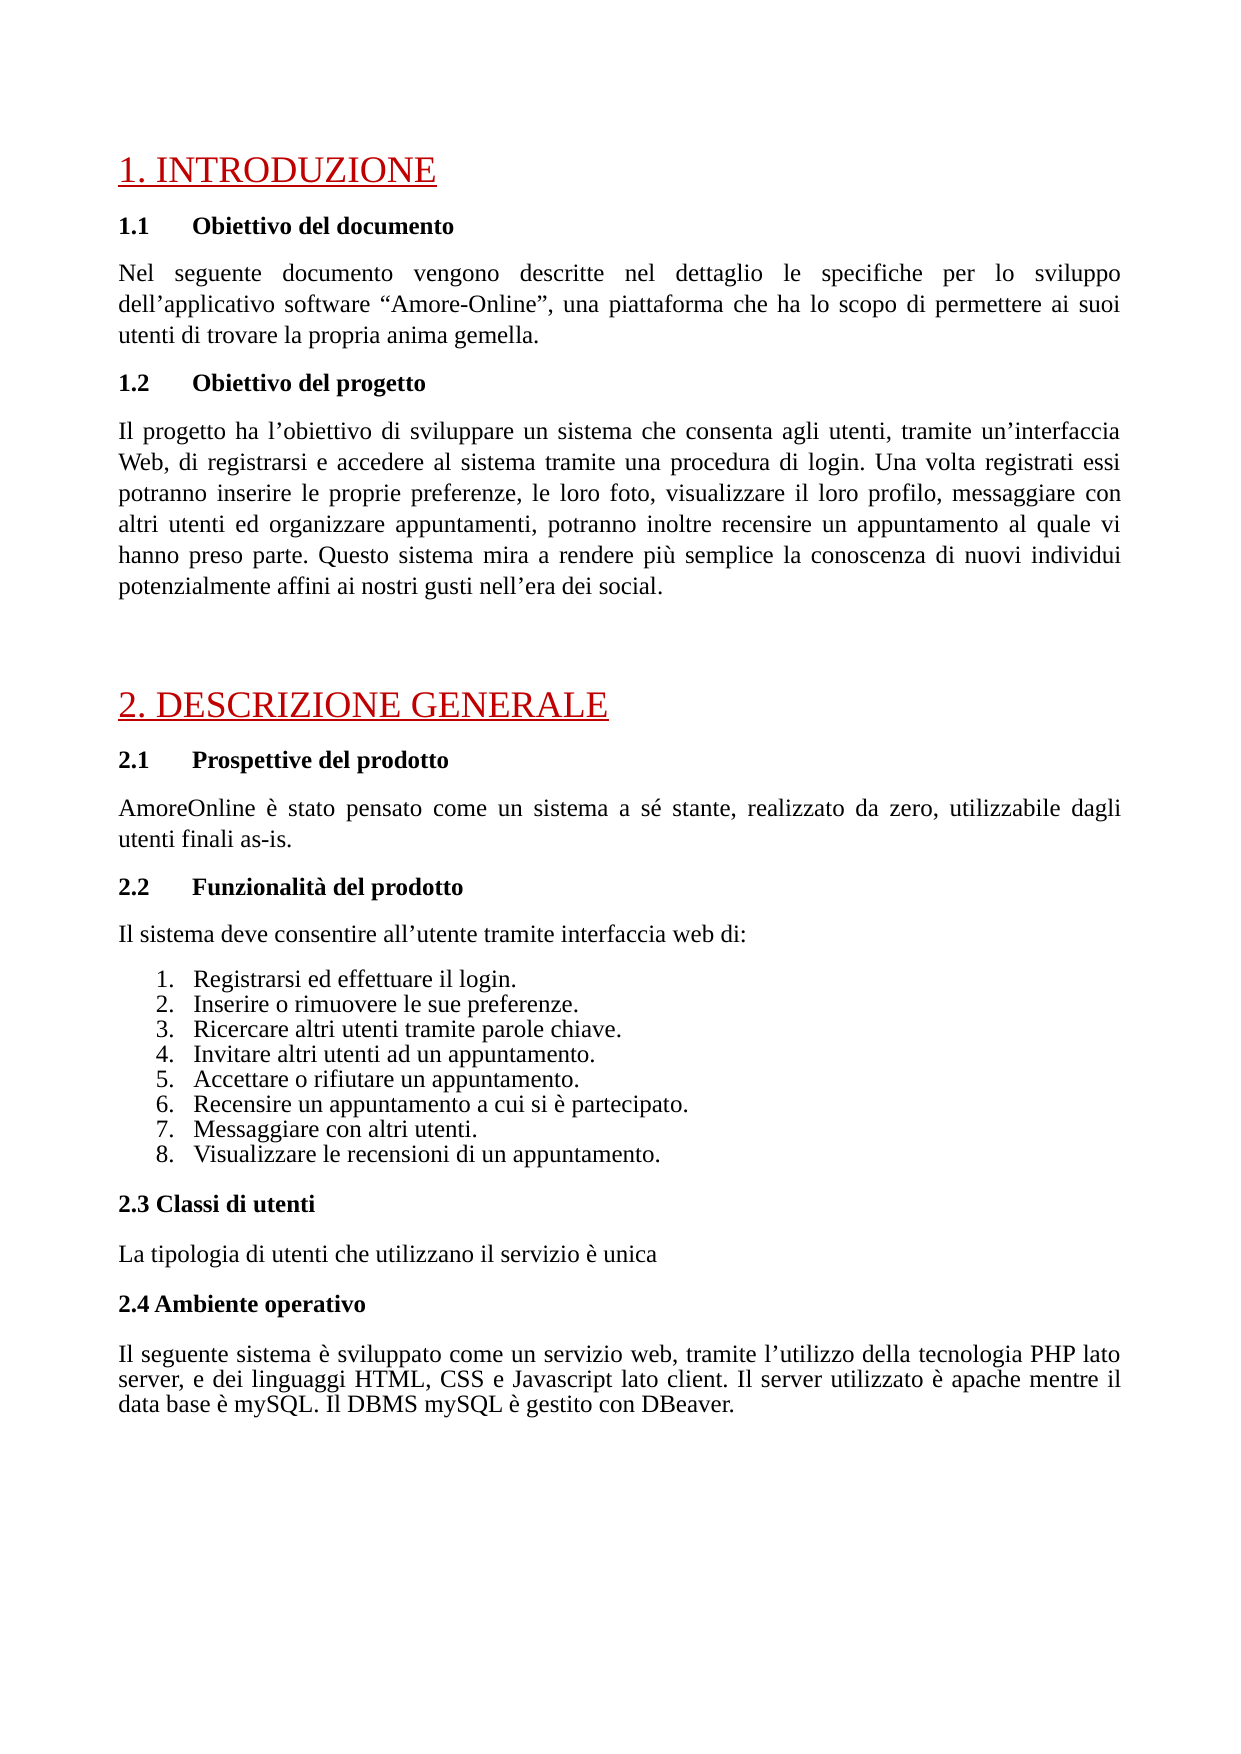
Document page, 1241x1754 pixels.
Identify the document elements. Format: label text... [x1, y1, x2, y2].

text Il sistema deve consentire all’utente tramite interfaccia web di: [118, 919, 1122, 948]
text 1.1 Obiettivo del documento [118, 211, 1122, 239]
text 2.4 Ambiente operativo [118, 1292, 1122, 1317]
list Messaggiare con altri utenti. [156, 1117, 1122, 1142]
list Registrarsi ed effettuare il login. [156, 967, 1122, 992]
text Nel seguente documento vengono descritte nel dettaglio le specifiche per lo sviluppo dell’applicativo software “Amore-Online”, una piattaforma che ha lo scopo di permettere ai suoi utenti di trovare la propria anima gemella. [118, 258, 1122, 349]
list Invitare altri utenti ad un appuntamento. [156, 1042, 1122, 1067]
text Il progetto ha l’obiettivo di sviluppare un sistema che consenta agli utenti, tramite un’interfaccia Web, di registrarsi e accedere al sistema tramite una procedura di login. Una volta registrati essi potranno inserire le proprie preferenze, le loro foto, visualizzare il loro profilo, messaggiare con altri utenti ed organizzare appuntamenti, potranno inoltre recensire un appuntamento al quale vi hanno preso parte. Questo sistema mira a rendere più semplice la conoscenza di nuovi individui potenzialmente affini ai nostri gusti nell’era dei social. [118, 416, 1122, 600]
text Il seguente sistema è sviluppato come un servizio web, tramite l’utilizzo della tecnologia PHP lato server, e dei linguaggi HTML, CSS e Javascript lato client. Il server utilizzato è apache mentre il data base è mySQL. Il DBMS mySQL è gestito con DBeaver. [118, 1342, 1122, 1417]
list Recensire un appuntamento a cui si è partecipato. [156, 1092, 1122, 1117]
text 2.2 Funzionalità del prodotto [118, 872, 1122, 901]
text 2.3 Classi di utenti [118, 1192, 1122, 1217]
text 2. DESCRIZIONE GENERALE [118, 682, 1122, 725]
text 1.2 Obiettivo del progetto [118, 368, 1122, 397]
text 2.1 Prospettive del prodotto [118, 745, 1122, 774]
list Ricercare altri utenti tramite parole chiave. [156, 1017, 1122, 1042]
text AmoreOnline è stato pensato come un sistema a sé stante, realizzato da zero, utilizzabile dagli utenti finali as-is. [118, 793, 1122, 853]
list Accettare o rifiutare un appuntamento. [156, 1067, 1122, 1092]
text La tipologia di utenti che utilizzano il servizio è unica [118, 1242, 1122, 1267]
list Inserire o rimuovere le sue preferenze. [156, 992, 1122, 1017]
text 1. INTRODUZIONE [118, 148, 1122, 191]
list Visualizzare le recensioni di un appuntamento. [156, 1142, 1122, 1167]
